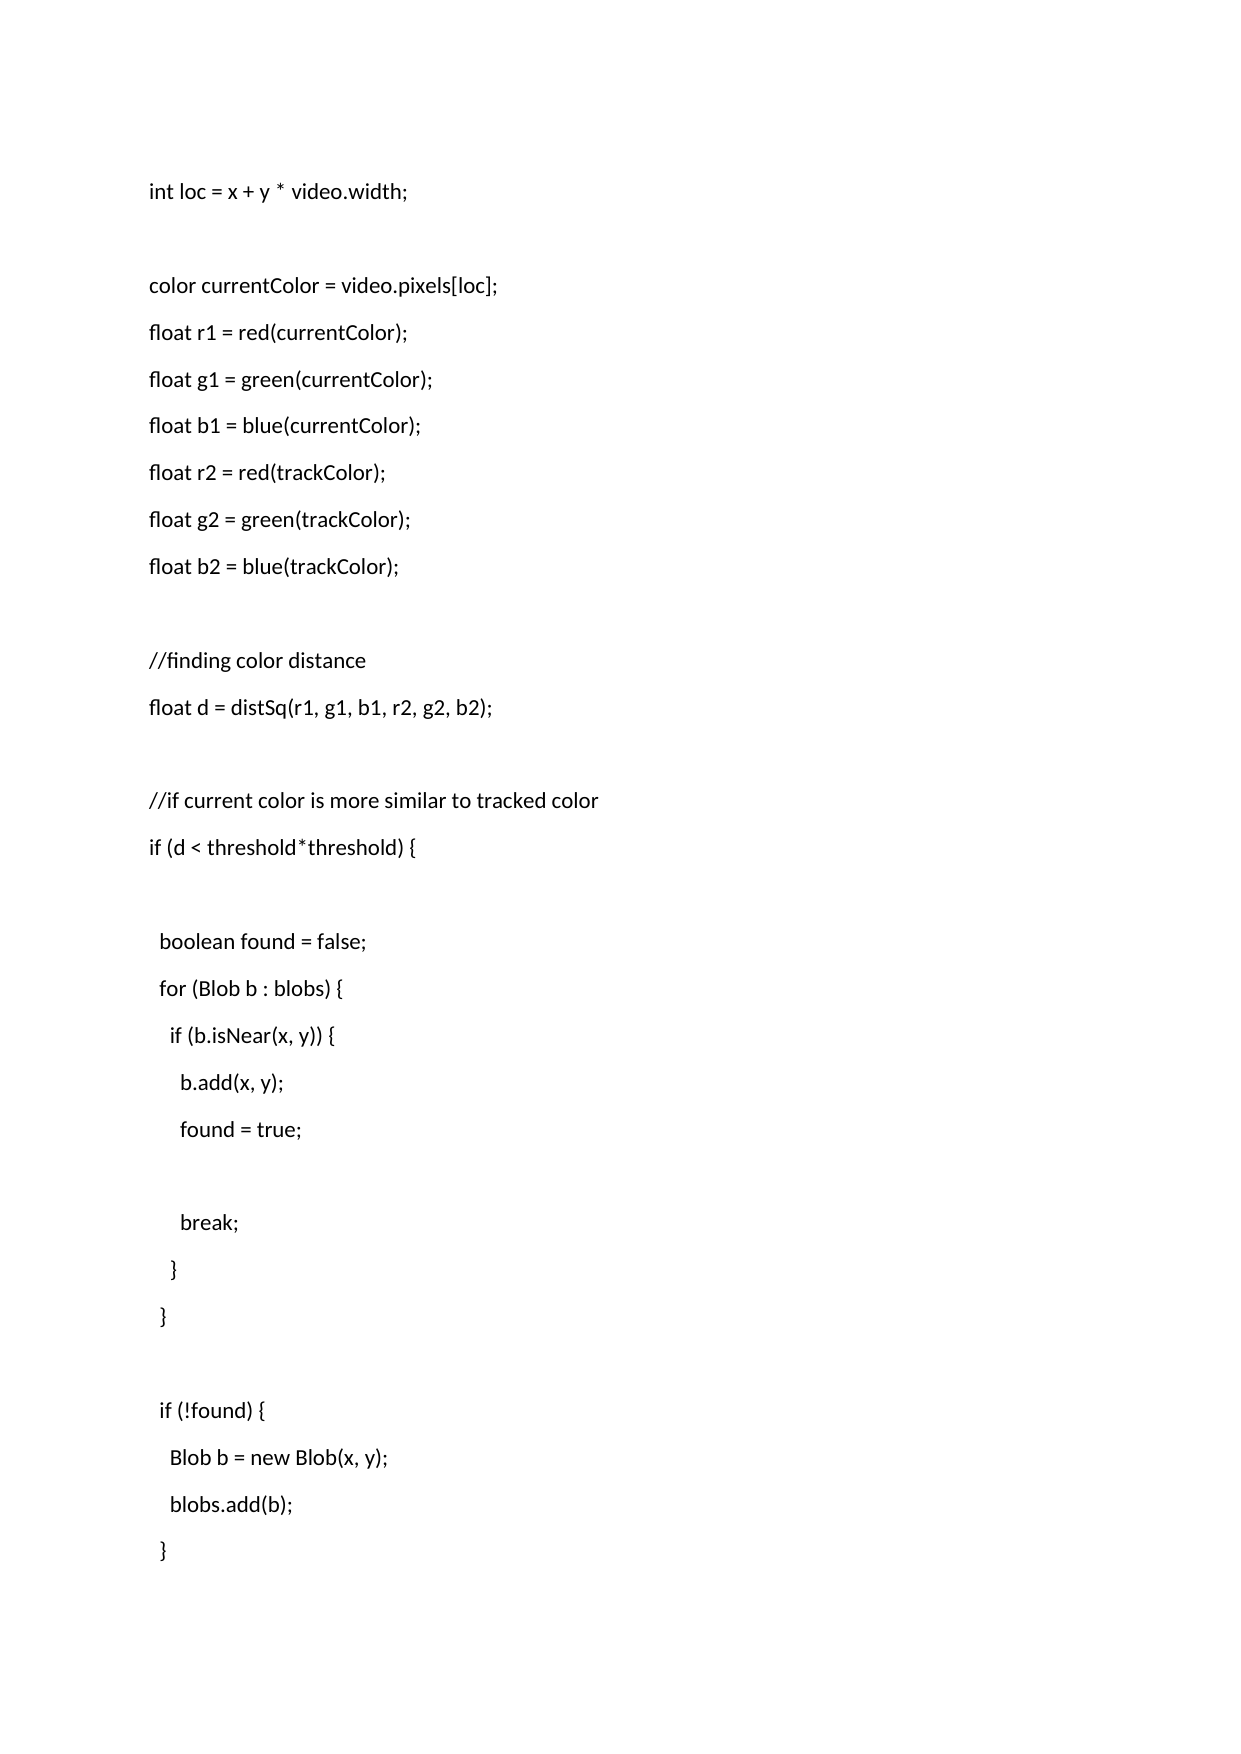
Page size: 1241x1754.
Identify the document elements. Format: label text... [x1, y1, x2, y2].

text b.add(x, y); [118, 1068, 1122, 1096]
text break; [118, 1208, 1122, 1236]
text int loc = x + y * video.width; [118, 177, 1122, 205]
text float d = distSq(r1, g1, b1, r2, g2, b2); [118, 693, 1122, 721]
text if (d < threshold*threshold) { [118, 833, 1122, 861]
text //if current color is more similar to tracked color [118, 787, 1122, 814]
text } [118, 1302, 1122, 1330]
text float b1 = blue(currentColor); [118, 412, 1122, 439]
text if (!found) { [118, 1396, 1122, 1424]
text if (b.isNear(x, y)) { [118, 1021, 1122, 1049]
text //finding color distance [118, 646, 1122, 674]
text float r1 = red(currentColor); [118, 318, 1122, 346]
text color currentColor = video.pixels[loc]; [118, 271, 1122, 299]
text float r2 = red(trackColor); [118, 458, 1122, 486]
text found = true; [118, 1115, 1122, 1143]
text float b2 = blue(trackColor); [118, 552, 1122, 580]
text boolean found = false; [118, 927, 1122, 955]
text float g1 = green(currentColor); [118, 365, 1122, 393]
text } [118, 1537, 1122, 1564]
text Blob b = new Blob(x, y); [118, 1443, 1122, 1471]
text float g2 = green(trackColor); [118, 505, 1122, 533]
text } [118, 1255, 1122, 1283]
text blobs.add(b); [118, 1490, 1122, 1518]
text for (Blob b : blobs) { [118, 974, 1122, 1002]
